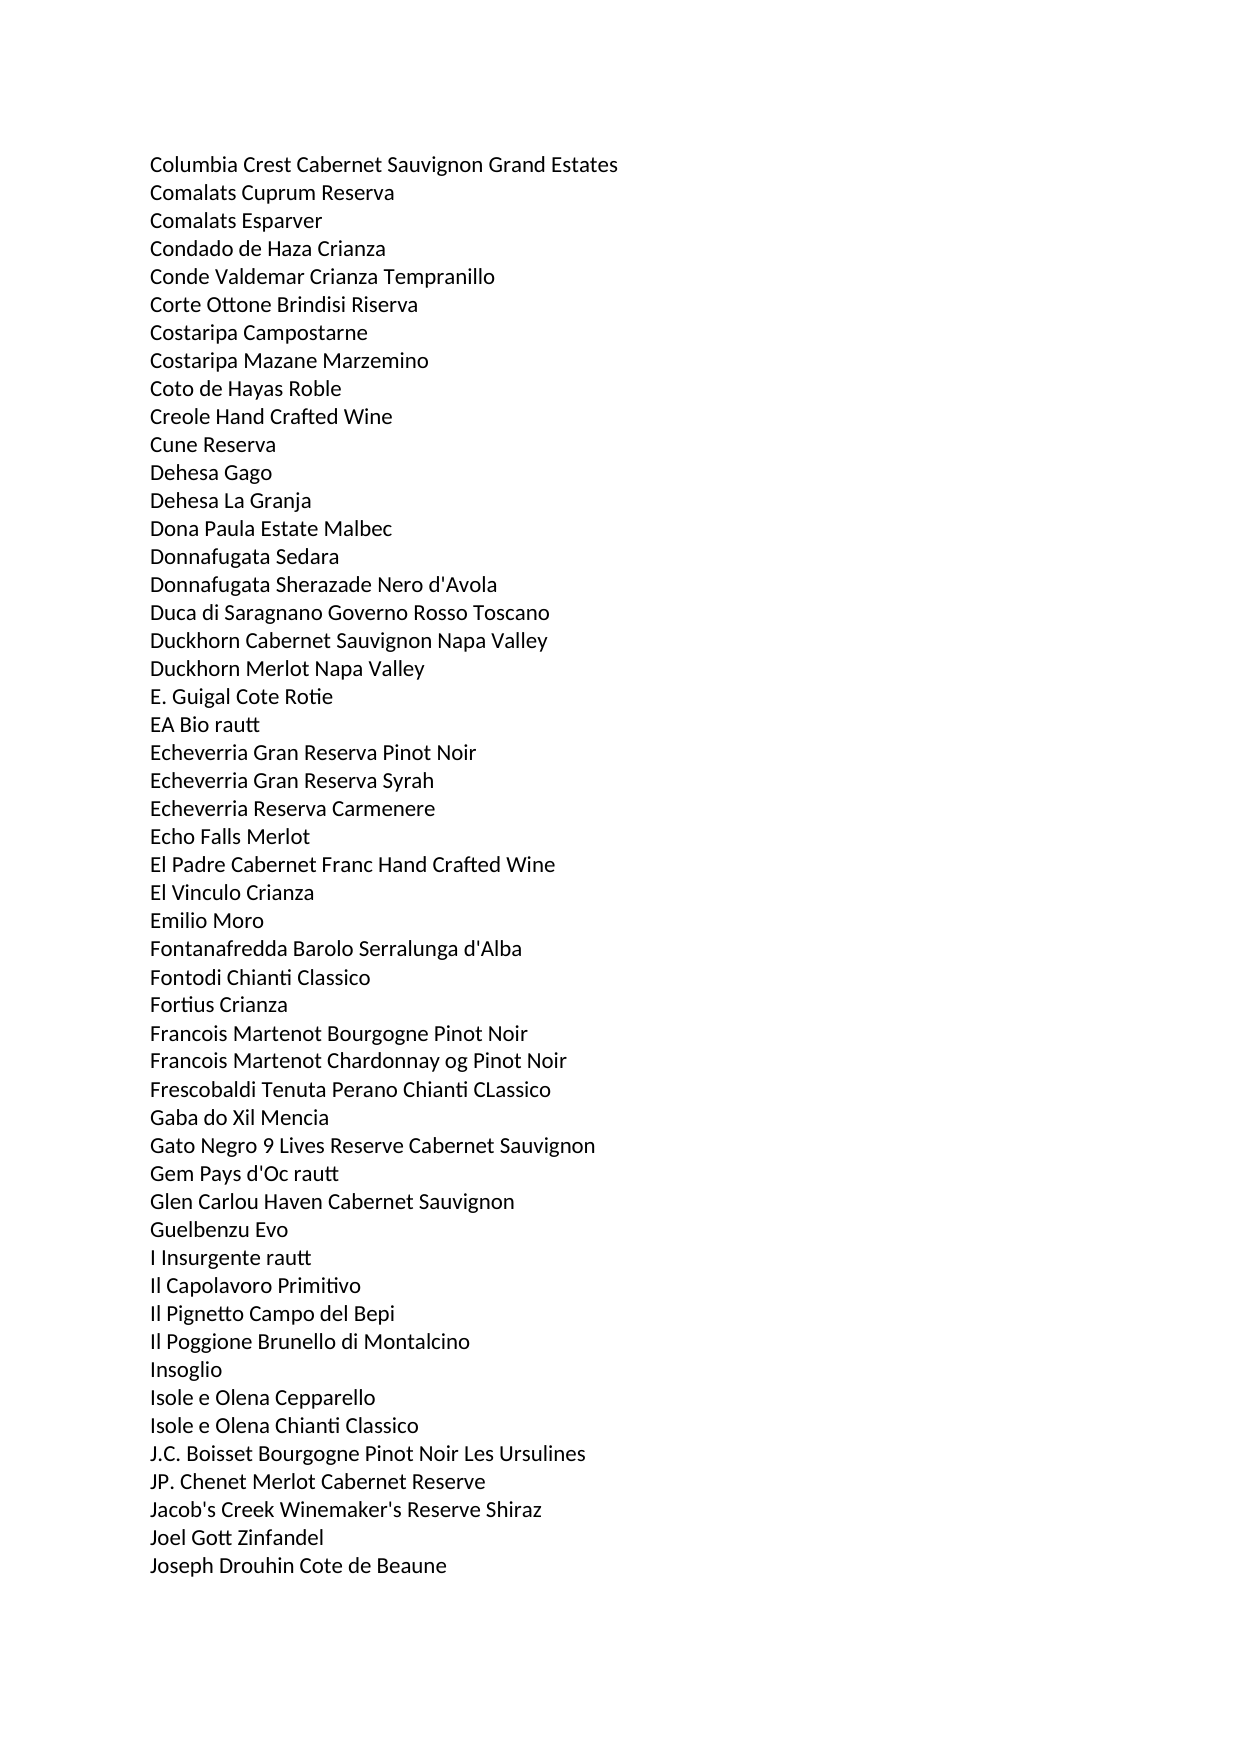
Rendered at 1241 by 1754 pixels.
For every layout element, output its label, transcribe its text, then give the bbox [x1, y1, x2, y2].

text Donnafugata Sherazade Nero d'Avola [150, 570, 1090, 598]
text Joel Gott Zinfandel [150, 1523, 1090, 1551]
text I Insurgente rautt [150, 1243, 1090, 1271]
text Jacob's Creek Winemaker's Reserve Shiraz [150, 1495, 1090, 1523]
text Donnafugata Sedara [150, 542, 1090, 570]
text Comalats Cuprum Reserva [150, 178, 1090, 206]
text Gaba do Xil Mencia [150, 1103, 1090, 1131]
text Dona Paula Estate Malbec [150, 514, 1090, 542]
text Condado de Haza Crianza [150, 234, 1090, 262]
text JP. Chenet Merlot Cabernet Reserve [150, 1467, 1090, 1495]
text Echeverria Reserva Carmenere [150, 794, 1090, 822]
text El Vinculo Crianza [150, 878, 1090, 907]
text Echeverria Gran Reserva Syrah [150, 766, 1090, 794]
text Dehesa Gago [150, 458, 1090, 486]
text J.C. Boisset Bourgogne Pinot Noir Les Ursulines [150, 1439, 1090, 1467]
text Creole Hand Crafted Wine [150, 402, 1090, 430]
text Guelbenzu Evo [150, 1215, 1090, 1243]
text Duckhorn Cabernet Sauvignon Napa Valley [150, 626, 1090, 654]
text Coto de Hayas Roble [150, 374, 1090, 402]
text Corte Ottone Brindisi Riserva [150, 290, 1090, 318]
text Francois Martenot Bourgogne Pinot Noir [150, 1019, 1090, 1047]
text Fontodi Chianti Classico [150, 963, 1090, 991]
text Echo Falls Merlot [150, 822, 1090, 851]
text Joseph Drouhin Cote de Beaune [150, 1551, 1090, 1579]
text Isole e Olena Cepparello [150, 1383, 1090, 1411]
text Insoglio [150, 1355, 1090, 1383]
text EA Bio rautt [150, 710, 1090, 738]
text Dehesa La Granja [150, 486, 1090, 514]
text El Padre Cabernet Franc Hand Crafted Wine [150, 851, 1090, 878]
text Gem Pays d'Oc rautt [150, 1159, 1090, 1187]
text Gato Negro 9 Lives Reserve Cabernet Sauvignon [150, 1131, 1090, 1159]
text Il Pignetto Campo del Bepi [150, 1299, 1090, 1327]
text Costaripa Campostarne [150, 318, 1090, 346]
text Duckhorn Merlot Napa Valley [150, 654, 1090, 682]
text Emilio Moro [150, 907, 1090, 934]
text Il Poggione Brunello di Montalcino [150, 1327, 1090, 1355]
text Cune Reserva [150, 430, 1090, 458]
text Fontanafredda Barolo Serralunga d'Alba [150, 934, 1090, 963]
text Duca di Saragnano Governo Rosso Toscano [150, 598, 1090, 626]
text Costaripa Mazane Marzemino [150, 346, 1090, 374]
text Isole e Olena Chianti Classico [150, 1411, 1090, 1439]
text Fortius Crianza [150, 991, 1090, 1019]
text Comalats Esparver [150, 206, 1090, 234]
text Frescobaldi Tenuta Perano Chianti CLassico [150, 1075, 1090, 1103]
text Il Capolavoro Primitivo [150, 1271, 1090, 1299]
text E. Guigal Cote Rotie [150, 682, 1090, 710]
text Francois Martenot Chardonnay og Pinot Noir [150, 1047, 1090, 1075]
text Echeverria Gran Reserva Pinot Noir [150, 738, 1090, 766]
text Glen Carlou Haven Cabernet Sauvignon [150, 1187, 1090, 1215]
text Columbia Crest Cabernet Sauvignon Grand Estates [150, 150, 1090, 178]
text Conde Valdemar Crianza Tempranillo [150, 262, 1090, 290]
